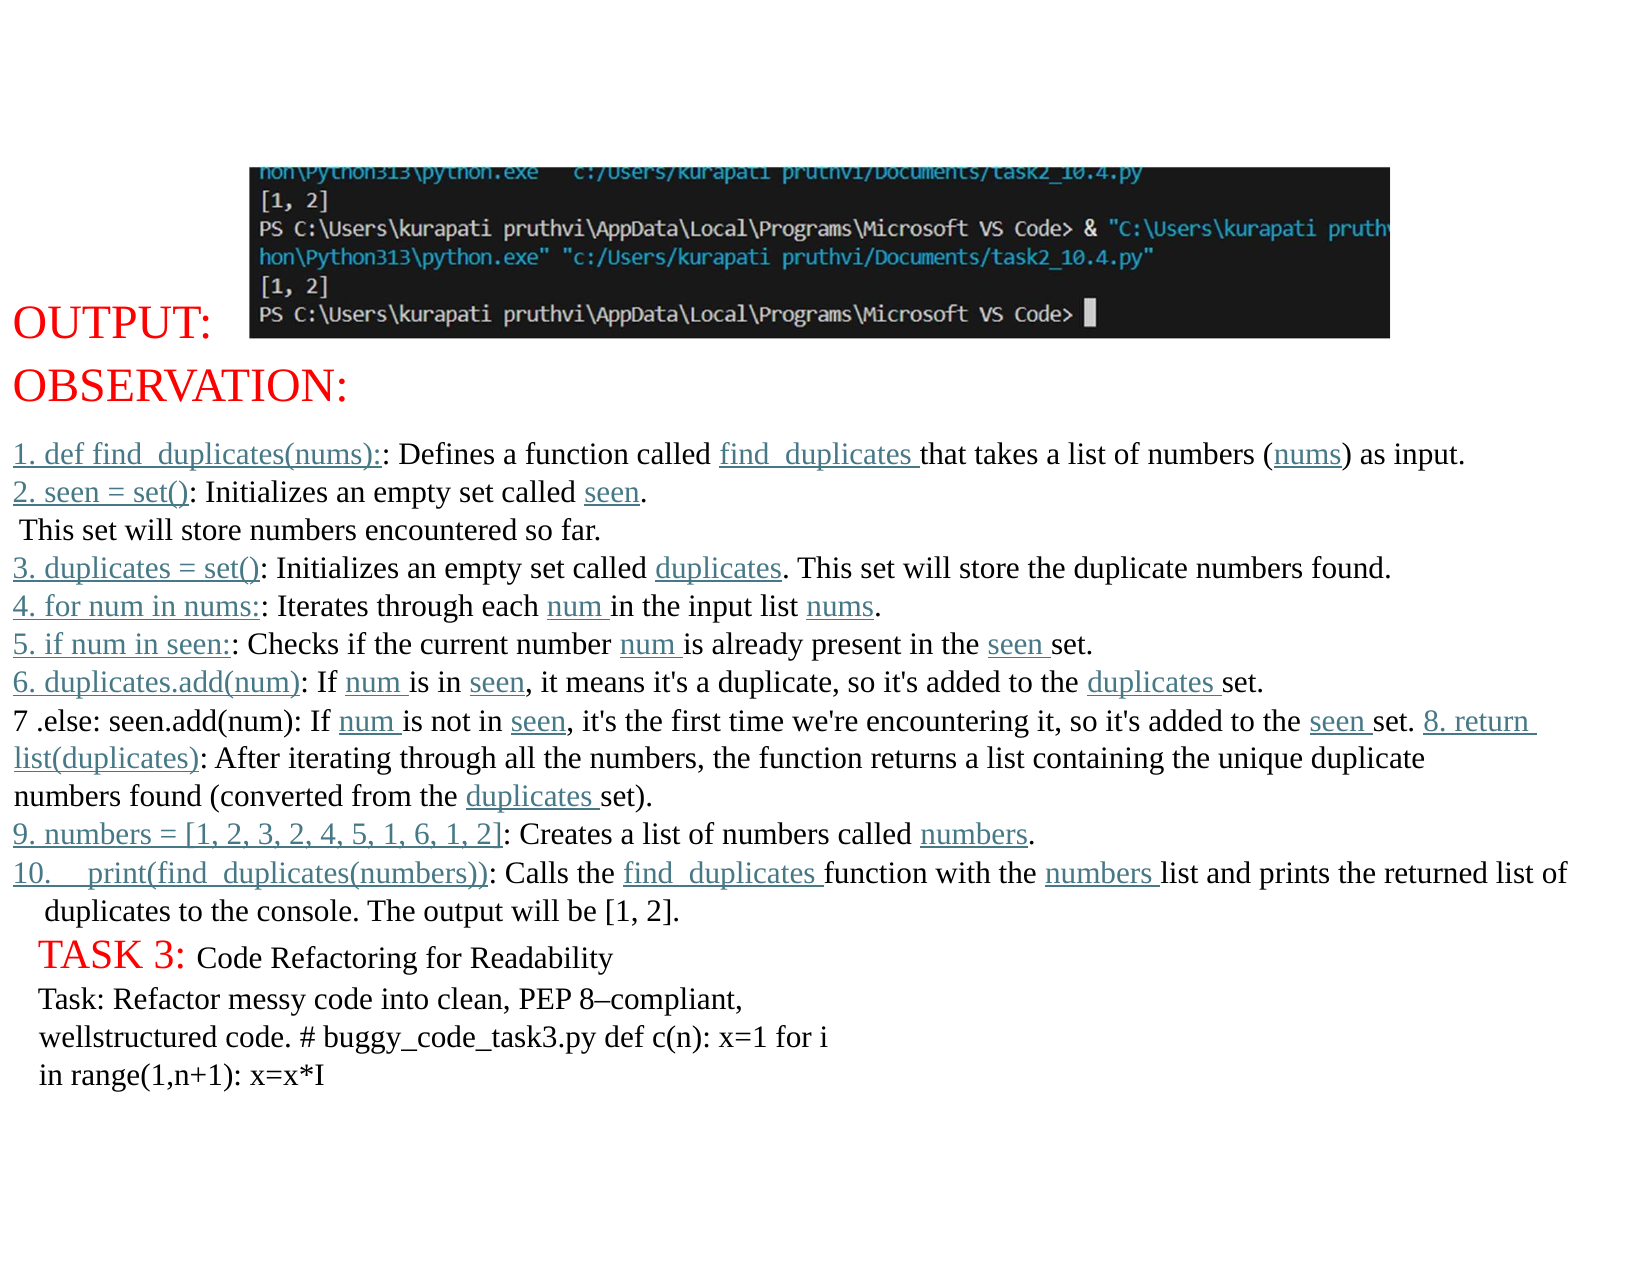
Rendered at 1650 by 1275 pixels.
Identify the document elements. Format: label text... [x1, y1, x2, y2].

list def find_duplicates(nums):: Defines a function called find_duplicates that takes a list of numbers (nums) as input. [12, 435, 1589, 471]
text This set will store numbers encountered so far. [19, 511, 1589, 547]
list duplicates.add(num): If num is in seen, it means it's a duplicate, so it's added to the duplicates set. [12, 664, 1589, 699]
picture [248, 166, 1391, 339]
list duplicates = set(): Initializes an empty set called duplicates. This set will store the duplicate numbers found. [12, 549, 1589, 585]
list if num in seen:: Checks if the current number num is already present in the seen set. [12, 626, 1589, 661]
text OBSERVATION: [12, 357, 1589, 412]
text Task: Refactor messy code into clean, PEP 8–compliant, wellstructured code. # buggy_code_task3.py def c(n): x=1 for i in range(1,n+1): x=x*I [38, 981, 855, 1092]
list numbers = [1, 2, 3, 2, 4, 5, 1, 6, 1, 2]: Creates a list of numbers called numbers. [12, 815, 1589, 851]
text 7 .else: seen.add(num): If num is not in seen, it's the first time we're encountering it, so it's added to the seen set. 8. return list(duplicates): After iterating through all the numbers, the function returns a list containing the unique duplicate numbers found (converted from the duplicates set). [12, 702, 1538, 813]
list seen = set(): Initializes an empty set called seen. [12, 473, 1589, 509]
list for num in nums:: Iterates through each num in the input list nums. [12, 587, 1589, 623]
text TASK 3: Code Refactoring for Readability [38, 930, 1589, 978]
list print(find_duplicates(numbers)): Calls the find_duplicates function with the numbers list and prints the returned list of duplicates to the console. The output will be [1, 2]. [12, 854, 1589, 928]
